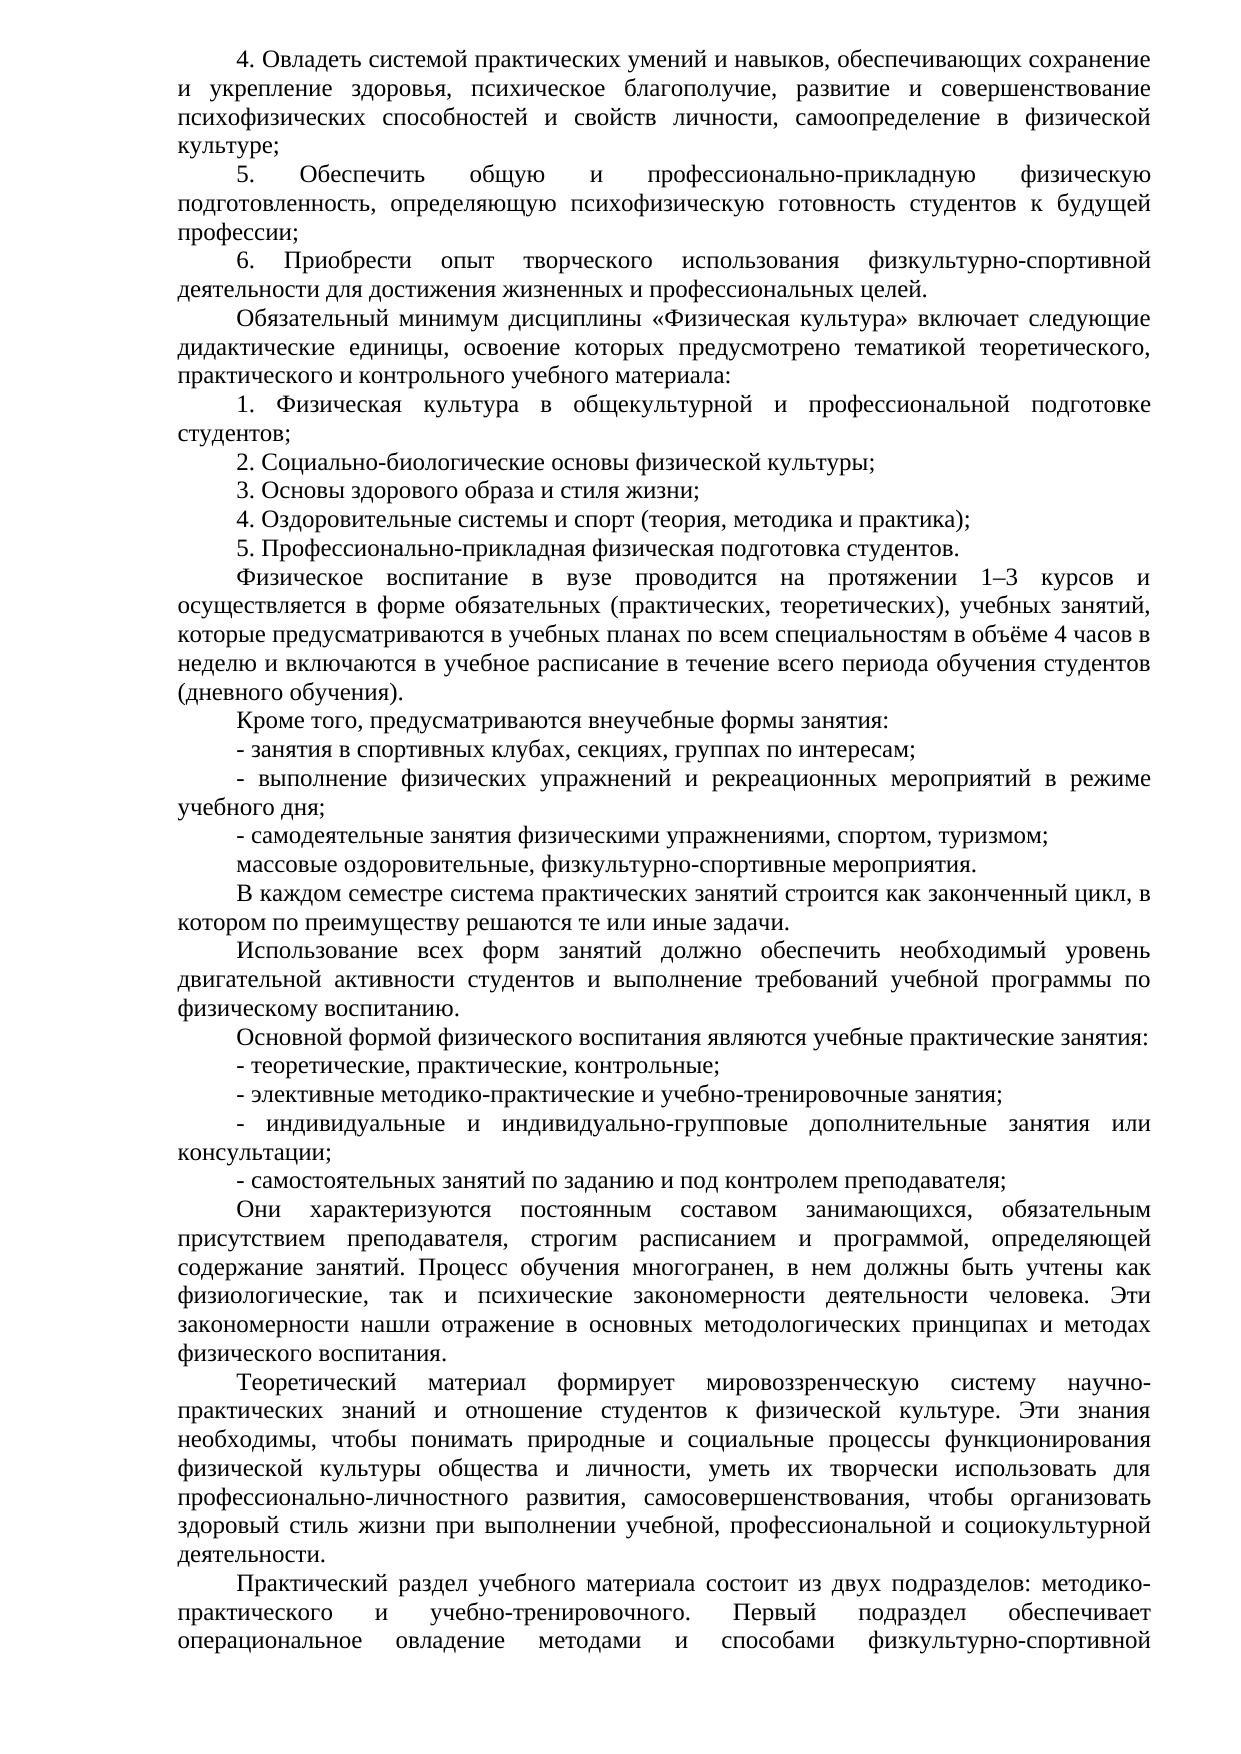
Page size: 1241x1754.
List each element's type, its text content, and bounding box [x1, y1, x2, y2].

text 5. Профессионально-прикладная физическая подготовка студентов. [177, 533, 1152, 562]
text - занятия в спортивных клубах, секциях, группах по интересам; [177, 734, 1152, 763]
text В каждом семестре система практических занятий строится как законченный цикл, в котором по преимуществу решаются те или иные задачи. [177, 878, 1152, 936]
text Теоретический материал формирует мировоззренческую систему научно-практических знаний и отношение студентов к физической культуре. Эти знания необходимы, чтобы понимать природные и социальные процессы функционирования физической культуры общества и личности, уметь их творчески использовать для профессионально-личностного развития, самосовершенствования, чтобы организовать здоровый стиль жизни при выполнении учебной, профессиональной и социокультурной деятельности. [177, 1367, 1152, 1568]
text массовые оздоровительные, физкультурно-спортивные мероприятия. [177, 849, 1152, 878]
text Физическое воспитание в вузе проводится на протяжении 1–3 курсов и осуществляется в форме обязательных (практических, теоретических), учебных занятий, которые предусматриваются в учебных планах по всем специальностям в объёме 4 часов в неделю и включаются в учебное расписание в течение всего периода обучения студентов (дневного обучения). [177, 562, 1152, 706]
text 4. Оздоровительные системы и спорт (теория, методика и практика); [177, 504, 1152, 533]
text 1. Физическая культура в общекультурной и профессиональной подготовке студентов; [177, 389, 1152, 447]
text Они характеризуются постоянным составом занимающихся, обязательным присутствием преподавателя, строгим расписанием и программой, определяющей содержание занятий. Процесс обучения многогранен, в нем должны быть учтены как физиологические, так и психические закономерности деятельности человека. Эти закономерности нашли отражение в основных методологических принципах и методах физического воспитания. [177, 1194, 1152, 1367]
text Основной формой физического воспитания являются учебные практические занятия: [177, 1022, 1152, 1051]
text Кроме того, предусматриваются внеучебные формы занятия: [177, 706, 1152, 734]
text 2. Социально-биологические основы физической культуры; [177, 447, 1152, 476]
text - выполнение физических упражнений и рекреационных мероприятий в режиме учебного дня; [177, 763, 1152, 821]
text - самодеятельные занятия физическими упражнениями, спортом, туризмом; [177, 821, 1152, 849]
text - индивидуальные и индивидуально-групповые дополнительные занятия или консультации; [177, 1108, 1152, 1166]
text - теоретические, практические, контрольные; [177, 1051, 1152, 1079]
text Обязательный минимум дисциплины «Физическая культура» включает следующие дидактические единицы, освоение которых предусмотрено тематикой теоретического, практического и контрольного учебного материала: [177, 303, 1152, 389]
text - элективные методико-практические и учебно-тренировочные занятия; [177, 1079, 1152, 1108]
text 3. Основы здорового образа и стиля жизни; [177, 476, 1152, 504]
text 6. Приобрести опыт творческого использования физкультурно-спортивной деятельности для достижения жизненных и профессиональных целей. [177, 246, 1152, 303]
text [177, 1568, 1152, 1654]
text 4. Овладеть системой практических умений и навыков, обеспечивающих сохранение и укрепление здоровья, психическое благополучие, развитие и совершенствование психофизических способностей и свойств личности, самоопределение в физической культуре; [177, 44, 1152, 159]
text 5. Обеспечить общую и профессионально-прикладную физическую подготовленность, определяющую психофизическую готовность студентов к будущей профессии; [177, 159, 1152, 246]
text - самостоятельных занятий по заданию и под контролем преподавателя; [177, 1166, 1152, 1194]
text Использование всех форм занятий должно обеспечить необходимый уровень двигательной активности студентов и выполнение требований учебной программы по физическому воспитанию. [177, 936, 1152, 1022]
